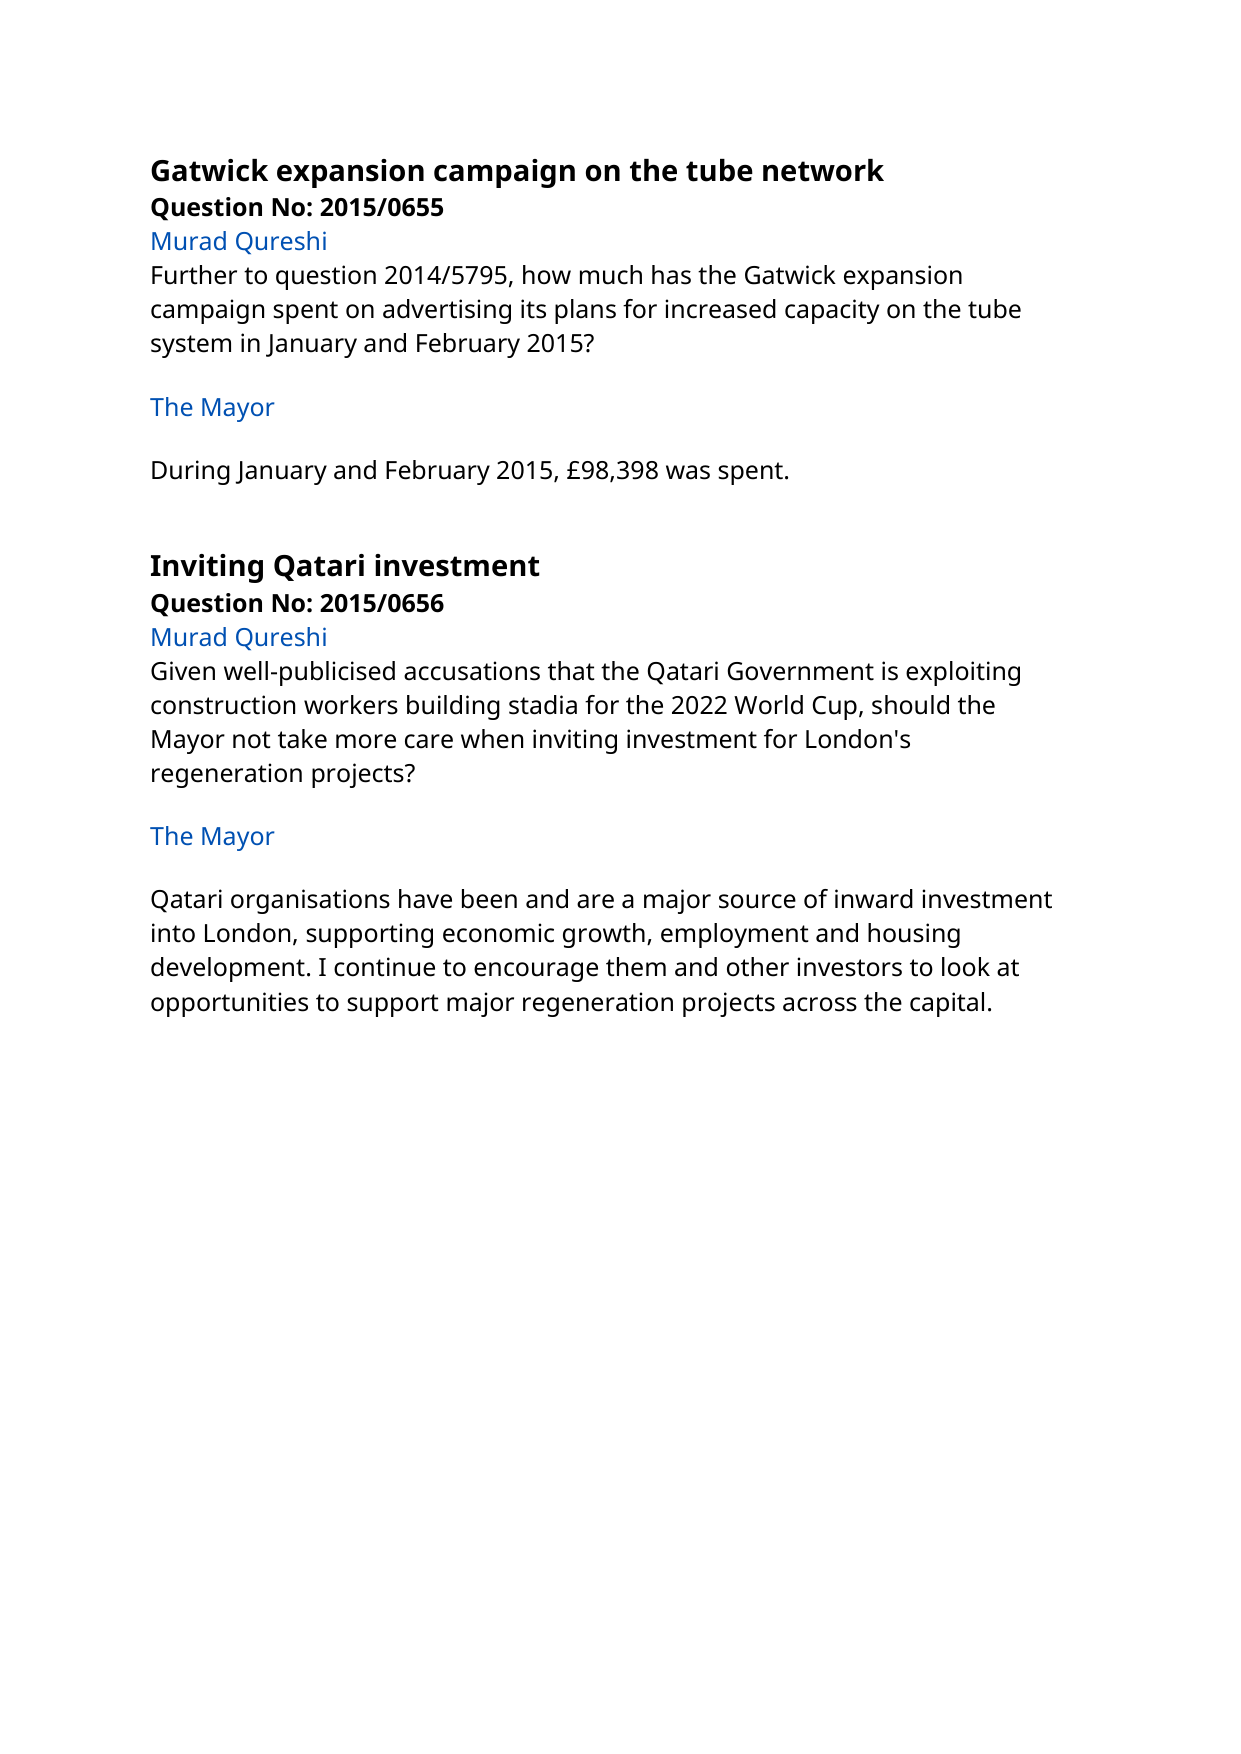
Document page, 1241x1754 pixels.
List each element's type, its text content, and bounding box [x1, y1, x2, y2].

table_cell Inviting Qatari investment Question No: 2015/0656 Murad Qureshi Given well-publicised accusations that the Qatari Government is exploiting construction workers building stadia for the 2022 World Cup, should the Mayor not take more care when inviting investment for London's regeneration projects? The Mayor Qatari organisations have been and are a major source of inward investment into London, supporting economic growth, employment and housing development. I continue to encourage them and other investors to look at opportunities to support major regeneration projects across the capital. [139, 546, 1069, 1077]
table_cell Gatwick expansion campaign on the tube network Question No: 2015/0655 Murad Qureshi Further to question 2014/5795, how much has the Gatwick expansion campaign spent on advertising its plans for increased capacity on the tube system in January and February 2015? The Mayor During January and February 2015, £98,398 was spent. [139, 150, 1069, 546]
